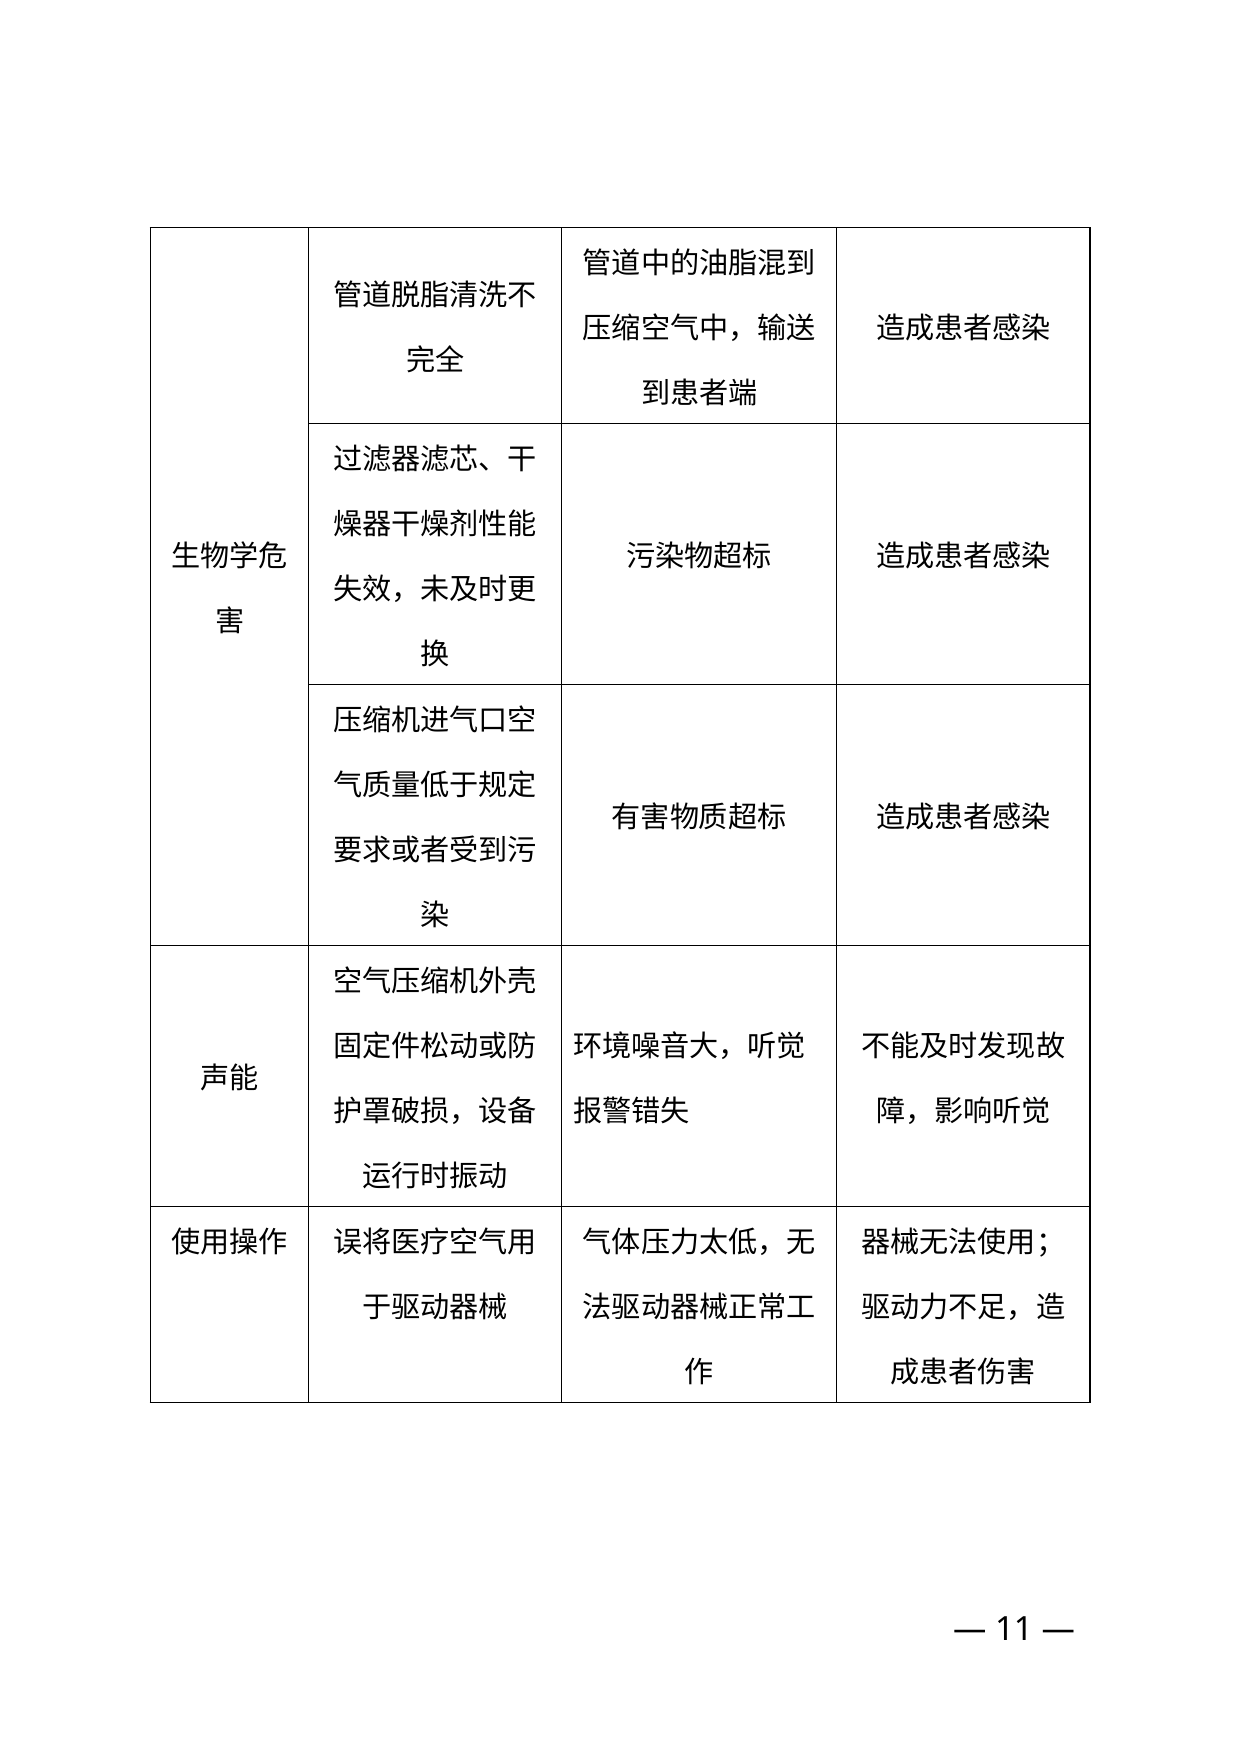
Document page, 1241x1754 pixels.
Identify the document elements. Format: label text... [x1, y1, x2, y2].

table_cell 环境噪音大，听觉报警错失 [562, 946, 836, 1206]
table_cell 空气压缩机外壳固定件松动或防护罩破损，设备运行时振动 [309, 946, 561, 1206]
table_cell 生物学危害 [151, 228, 308, 945]
table_cell 误将医疗空气用于驱动器械 [309, 1207, 561, 1402]
table_cell 声能 [151, 946, 308, 1206]
table_cell 使用操作 [151, 1207, 308, 1402]
table_cell 管道脱脂清洗不完全 [309, 228, 561, 423]
table_cell 器械无法使用；驱动力不足，造成患者伤害 [837, 1207, 1089, 1402]
table_cell 有害物质超标 [562, 685, 836, 945]
table_cell 不能及时发现故障，影响听觉 [837, 946, 1089, 1206]
table_cell 造成患者感染 [837, 685, 1089, 945]
table_cell 造成患者感染 [837, 424, 1089, 684]
table_cell 过滤器滤芯、干燥器干燥剂性能失效，未及时更换 [309, 424, 561, 684]
table_cell 压缩机进气口空气质量低于规定要求或者受到污染 [309, 685, 561, 945]
table_cell 管道中的油脂混到压缩空气中，输送到患者端 [562, 228, 836, 423]
table_cell 造成患者感染 [837, 228, 1089, 423]
table_cell 污染物超标 [562, 424, 836, 684]
table_cell 气体压力太低，无法驱动器械正常工作 [562, 1207, 836, 1402]
